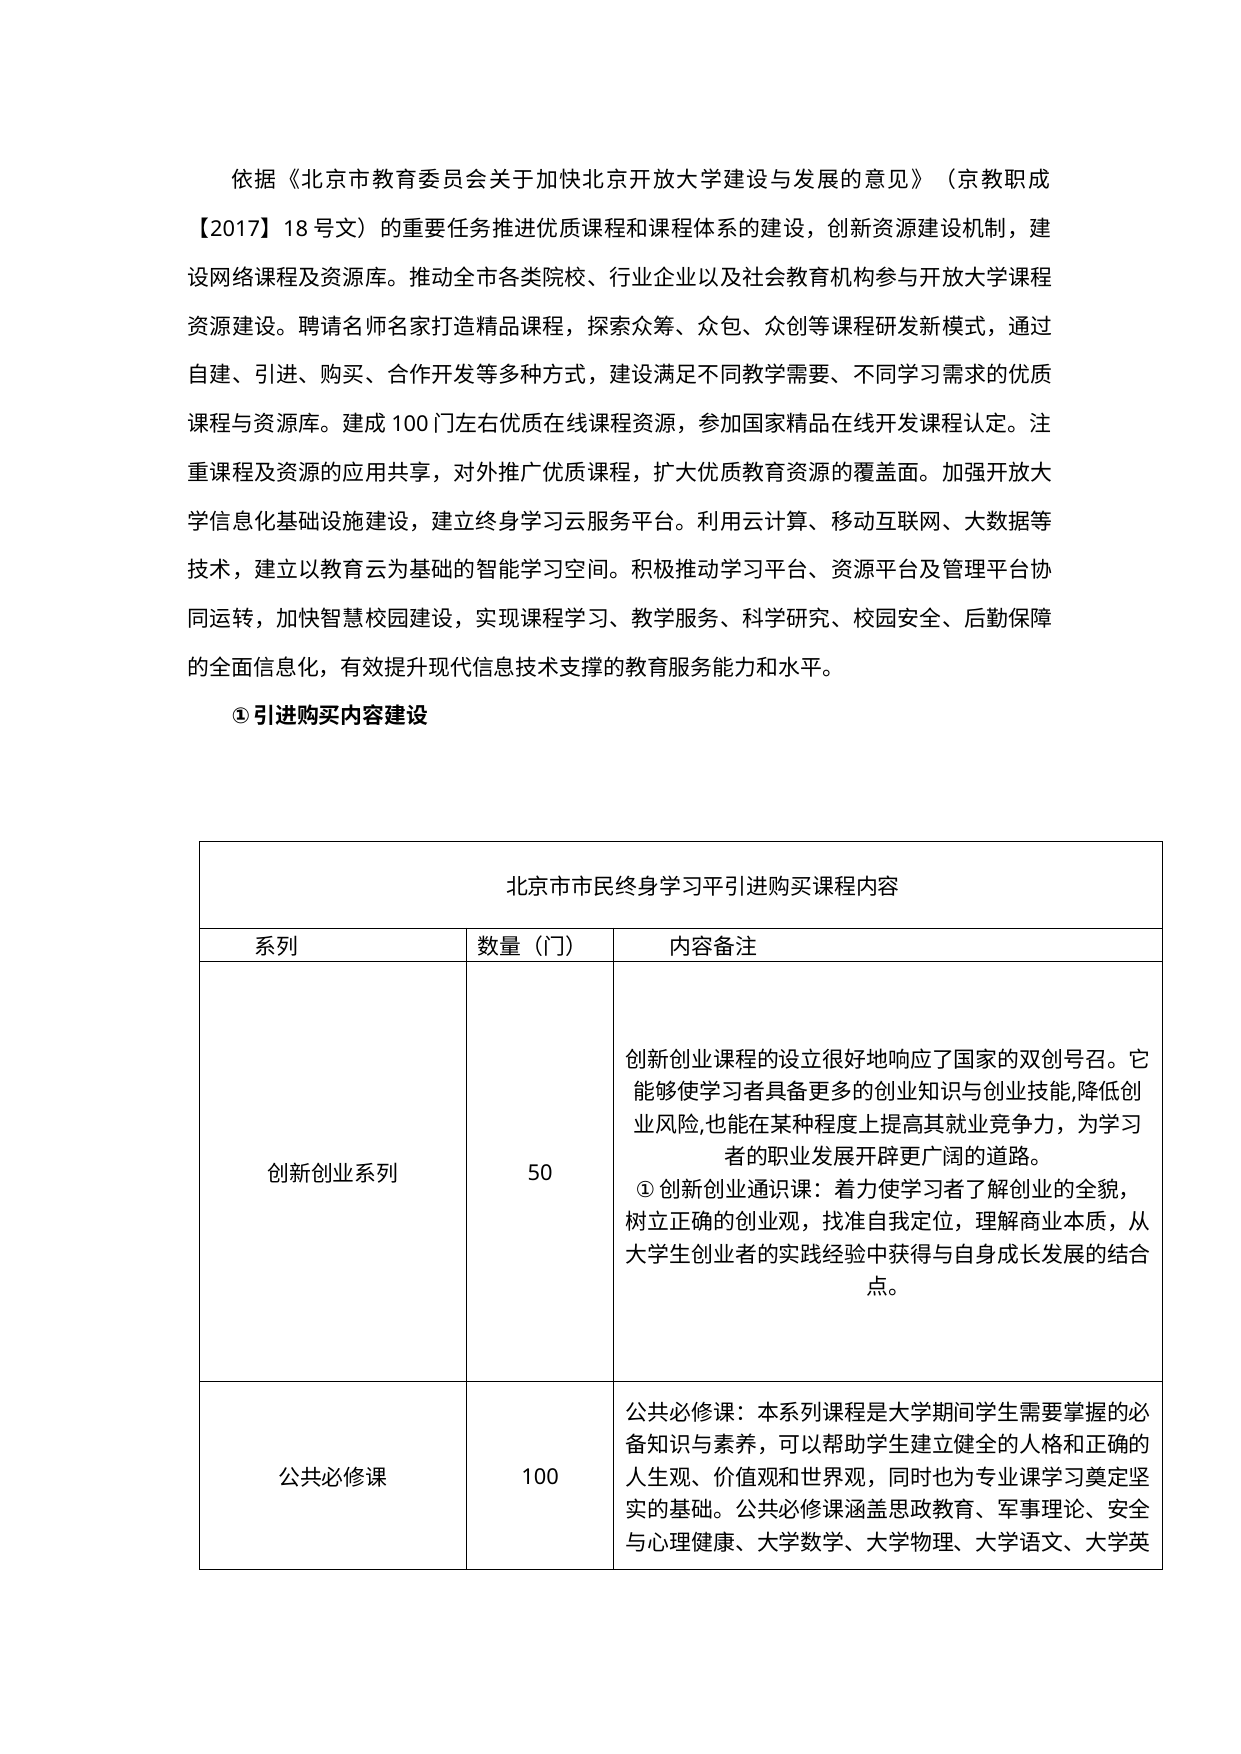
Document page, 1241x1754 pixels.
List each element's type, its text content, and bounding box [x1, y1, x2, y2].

table_cell 公共必修课：本系列课程是大学期间学生需要掌握的必备知识与素养，可以帮助学生建立健全的人格和正确的人生观、价值观和世界观，同时也为专业课学习奠定坚实的基础。公共必修课涵盖思政教育、军事理论、安全与心理健康、大学数学、大学物理、大学语文、大学英语、大学体育、计算机基础、就业指导十大领域。 [614, 1382, 1162, 1569]
table_cell 100 [467, 1382, 613, 1569]
table_cell 50 [467, 962, 613, 1381]
list 引进购买内容建设 [231, 698, 1053, 730]
table_header 北京市市民终身学习平引进购买课程内容 [200, 842, 1162, 927]
table_cell 系列 [200, 929, 466, 961]
table_cell 公共必修课 [200, 1382, 466, 1569]
table_cell 创新创业课程的设立很好地响应了国家的双创号召。它能够使学习者具备更多的创业知识与创业技能,降低创业风险,也能在某种程度上提高其就业竞争力，为学习者的职业发展开辟更广阔的道路。 ①创新创业通识课：着力使学习者了解创业的全貌，树立正确的创业观，找准自我定位，理解商业本质，从大学生创业者的实践经验中获得与自身成长发展的结合点。 [614, 962, 1162, 1381]
text 依据《北京市教育委员会关于加快北京开放大学建设与发展的意见》（京教职成【2017】18号文）的重要任务推进优质课程和课程体系的建设，创新资源建设机制，建设网络课程及资源库。推动全市各类院校、行业企业以及社会教育机构参与开放大学课程资源建设。聘请名师名家打造精品课程，探索众筹、众包、众创等课程研发新模式，通过自建、引进、购买、合作开发等多种方式，建设满足不同教学需要、不同学习需求的优质课程与资源库。建成100门左右优质在线课程资源，参加国家精品在线开发课程认定。注重课程及资源的应用共享，对外推广优质课程，扩大优质教育资源的覆盖面。加强开放大学信息化基础设施建设，建立终身学习云服务平台。利用云计算、移动互联网、大数据等技术，建立以教育云为基础的智能学习空间。积极推动学习平台、资源平台及管理平台协同运转，加快智慧校园建设，实现课程学习、教学服务、科学研究、校园安全、后勤保障的全面信息化，有效提升现代信息技术支撑的教育服务能力和水平。 [187, 162, 1053, 682]
table_cell 内容备注 [614, 929, 1162, 961]
table_cell 创新创业系列 [200, 962, 466, 1381]
table_cell 数量（门） [467, 929, 613, 961]
